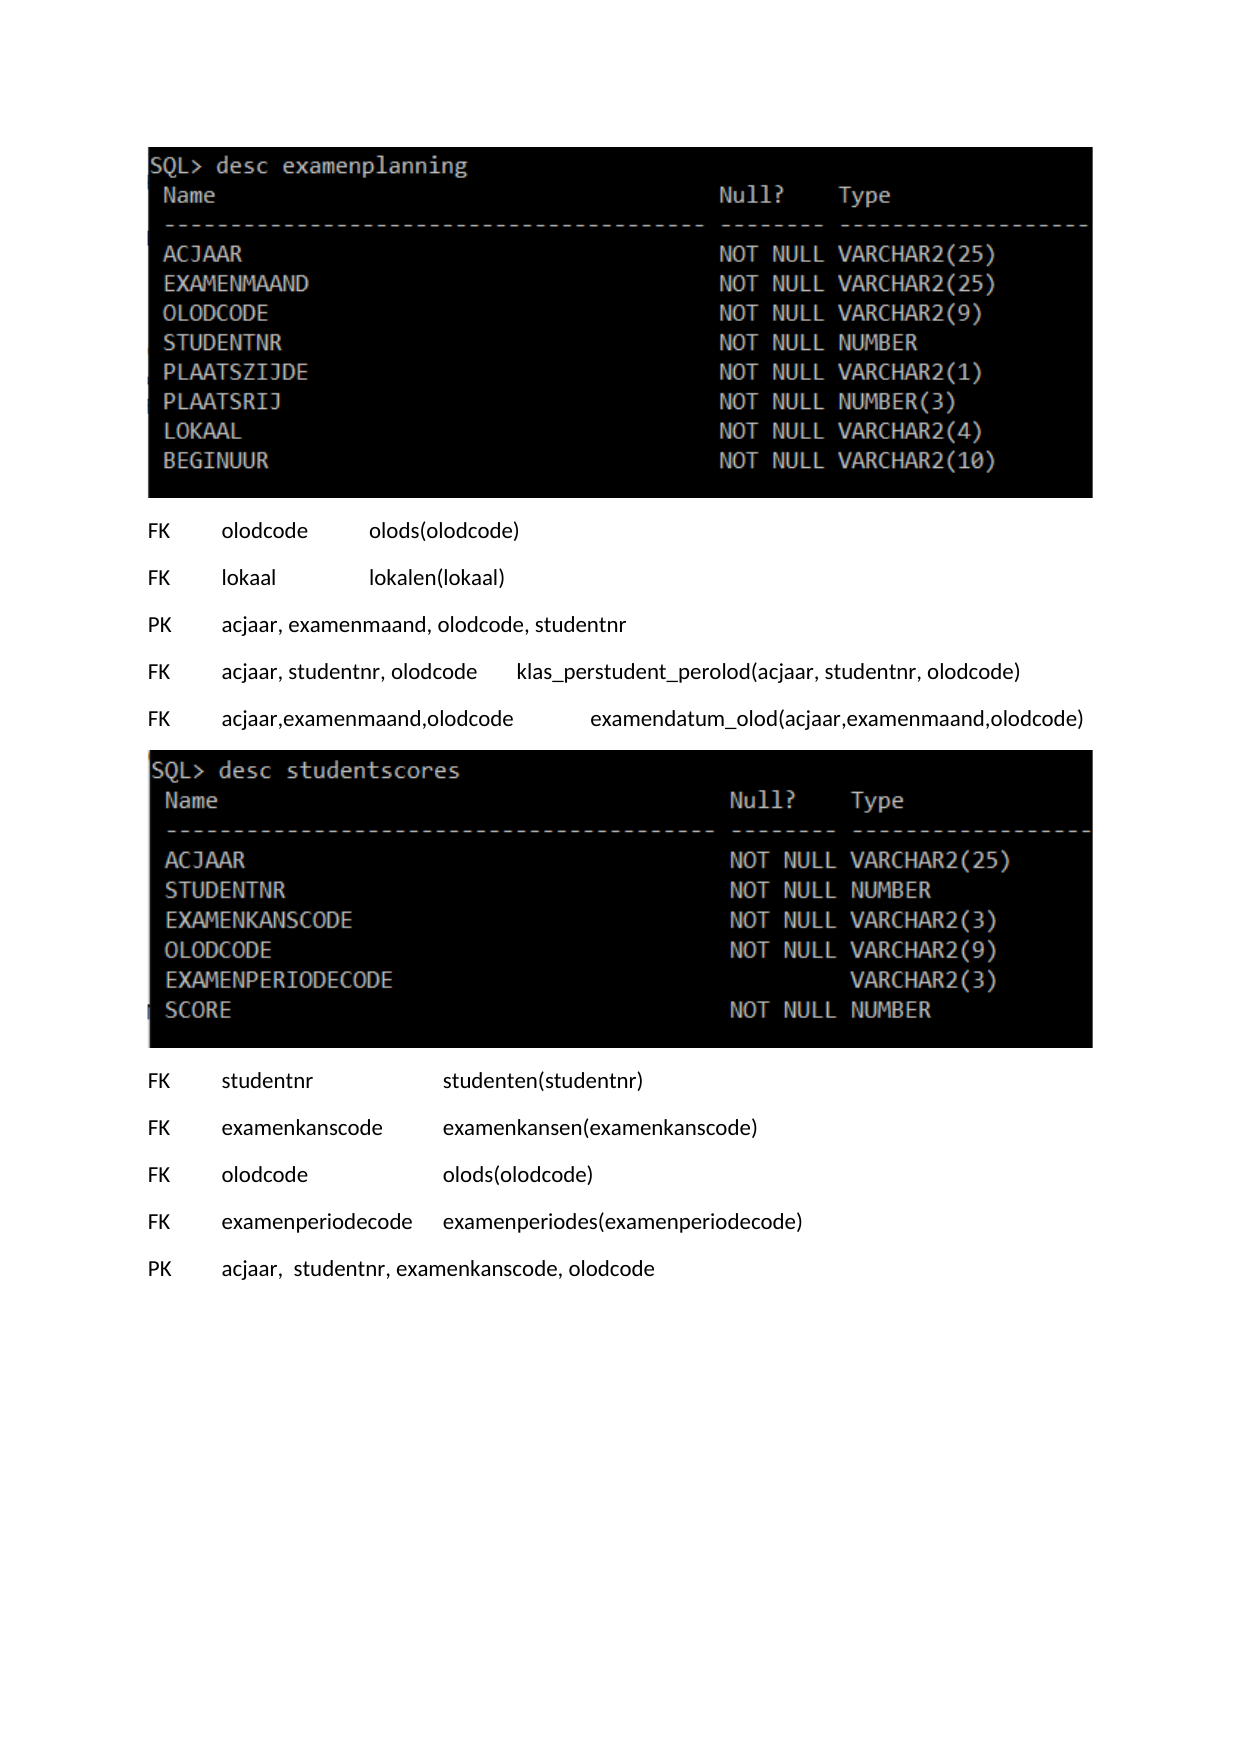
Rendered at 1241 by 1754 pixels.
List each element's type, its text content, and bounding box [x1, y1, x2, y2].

text FK acjaar,examenmaand,olodcode examendatum_olod(acjaar,examenmaand,olodcode) [148, 704, 1093, 732]
picture [147, 750, 1093, 1048]
text FK examenkanscode examenkansen(examenkanscode) [148, 1113, 1093, 1141]
text FK lokaal lokalen(lokaal) [148, 563, 1093, 591]
text FK studentnr studenten(studentnr) [148, 1067, 1093, 1094]
text FK acjaar, studentnr, olodcode klas_perstudent_perolod(acjaar, studentnr, olodcode) [148, 657, 1093, 685]
text FK examenperiodecode examenperiodes(examenperiodecode) [148, 1207, 1093, 1235]
picture [147, 147, 1093, 498]
text PK acjaar, studentnr, examenkanscode, olodcode [148, 1254, 1093, 1282]
text PK acjaar, examenmaand, olodcode, studentnr [148, 610, 1093, 638]
text FK olodcode olods(olodcode) [148, 516, 1093, 544]
text FK olodcode olods(olodcode) [148, 1160, 1093, 1188]
